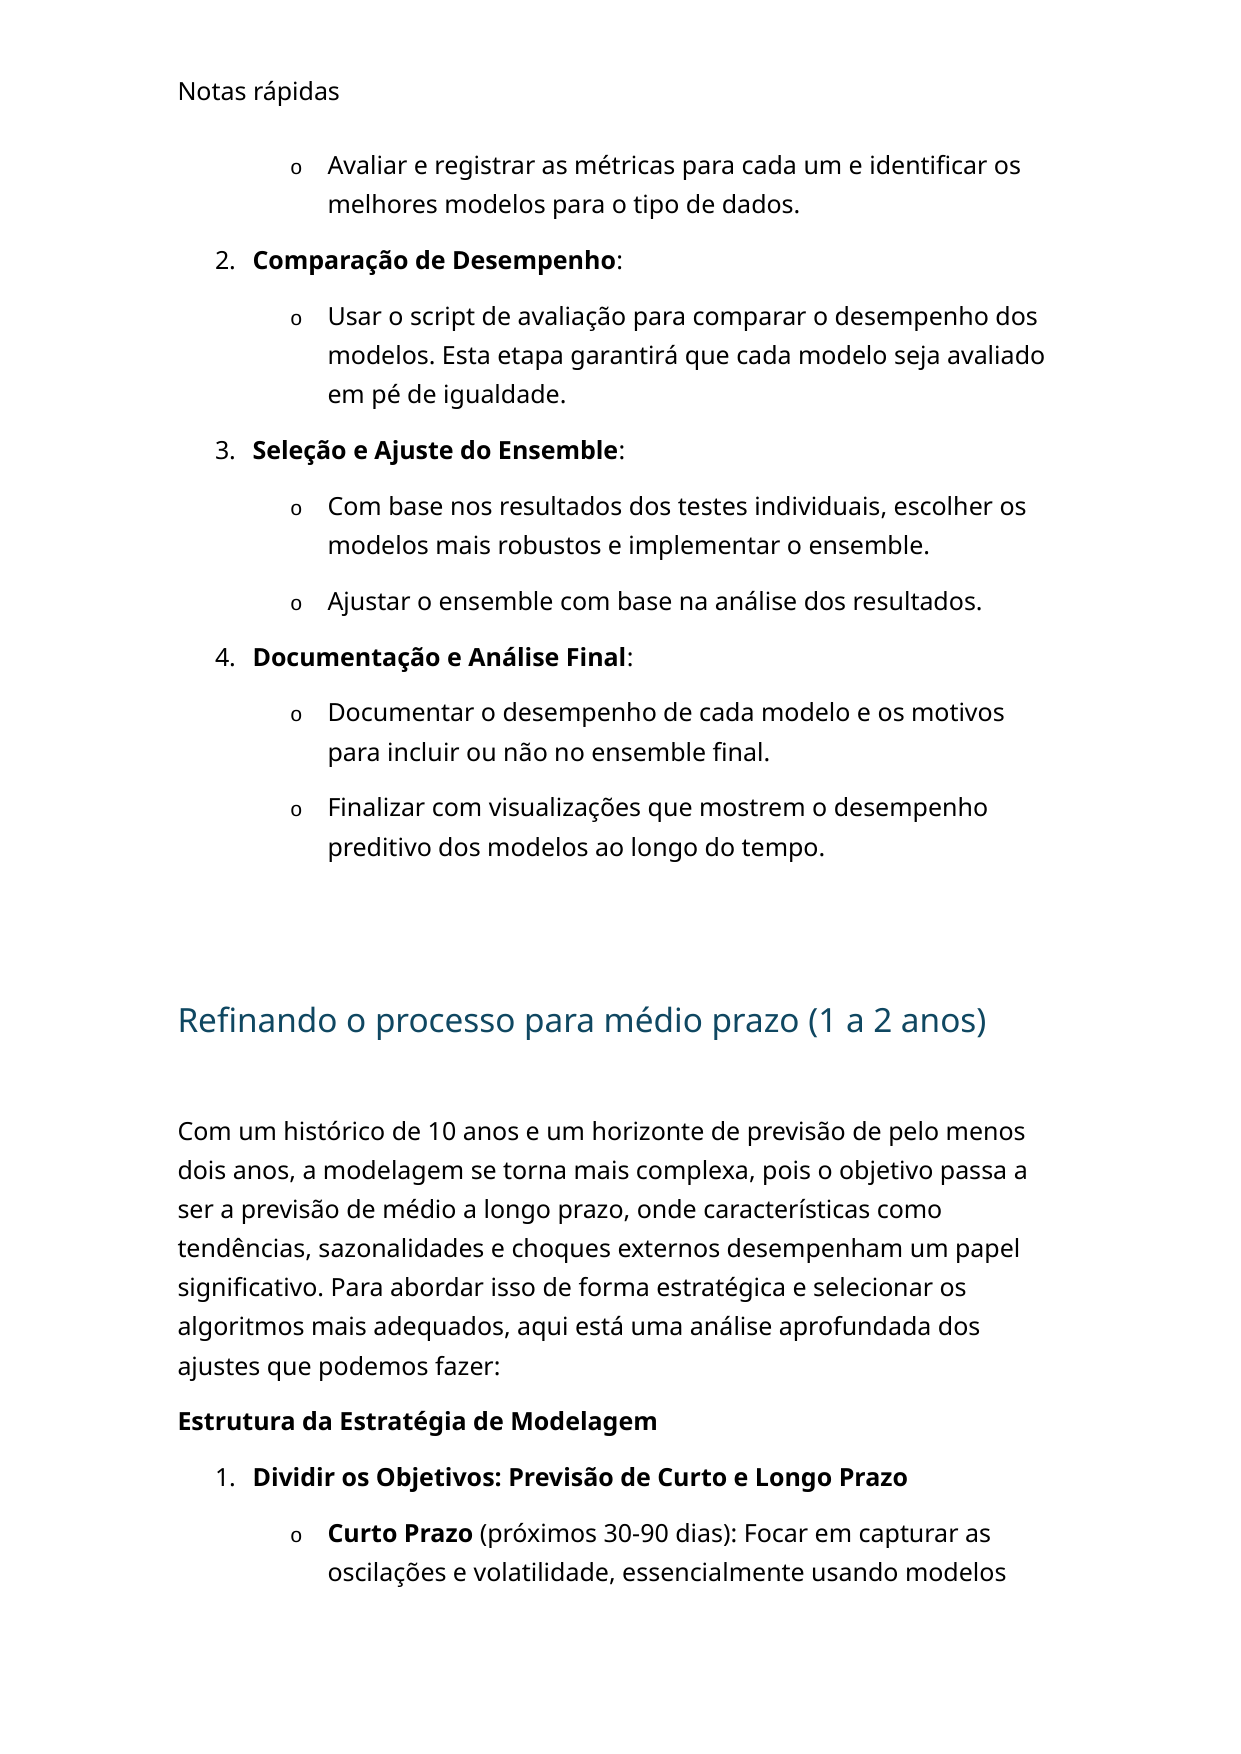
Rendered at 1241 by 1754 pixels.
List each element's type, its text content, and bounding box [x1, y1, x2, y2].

list Avaliar e registrar as métricas para cada um e identificar os melhores modelos para o tipo de dados. [290, 148, 1063, 221]
list Comparação de Desempenho: [215, 243, 1063, 277]
list Dividir os Objetivos: Previsão de Curto e Longo Prazo [215, 1460, 1063, 1494]
list Ajustar o ensemble com base na análise dos resultados. [290, 583, 1063, 617]
list Finalizar com visualizações que mostrem o desempenho preditivo dos modelos ao longo do tempo. [290, 790, 1063, 863]
list Usar o script de avaliação para comparar o desempenho dos modelos. Esta etapa garantirá que cada modelo seja avaliado em pé de igualdade. [290, 298, 1063, 411]
text Estrutura da Estratégia de Modelagem [177, 1404, 1063, 1438]
text Com um histórico de 10 anos e um horizonte de previsão de pelo menos dois anos, a modelagem se torna mais complexa, pois o objetivo passa a ser a previsão de médio a longo prazo, onde características como tendências, sazonalidades e choques externos desempenham um papel significativo. Para abordar isso de forma estratégica e selecionar os algoritmos mais adequados, aqui está uma análise aprofundada dos ajustes que podemos fazer: [177, 1113, 1063, 1382]
list Documentação e Análise Final: [215, 639, 1063, 673]
list Documentar o desempenho de cada modelo e os motivos para incluir ou não no ensemble final. [290, 695, 1063, 768]
subtitle Refinando o processo para médio prazo (1 a 2 anos) [177, 997, 1063, 1042]
list Com base nos resultados dos testes individuais, escolher os modelos mais robustos e implementar o ensemble. [290, 488, 1063, 562]
list Seleção e Ajuste do Ensemble: [215, 433, 1063, 467]
